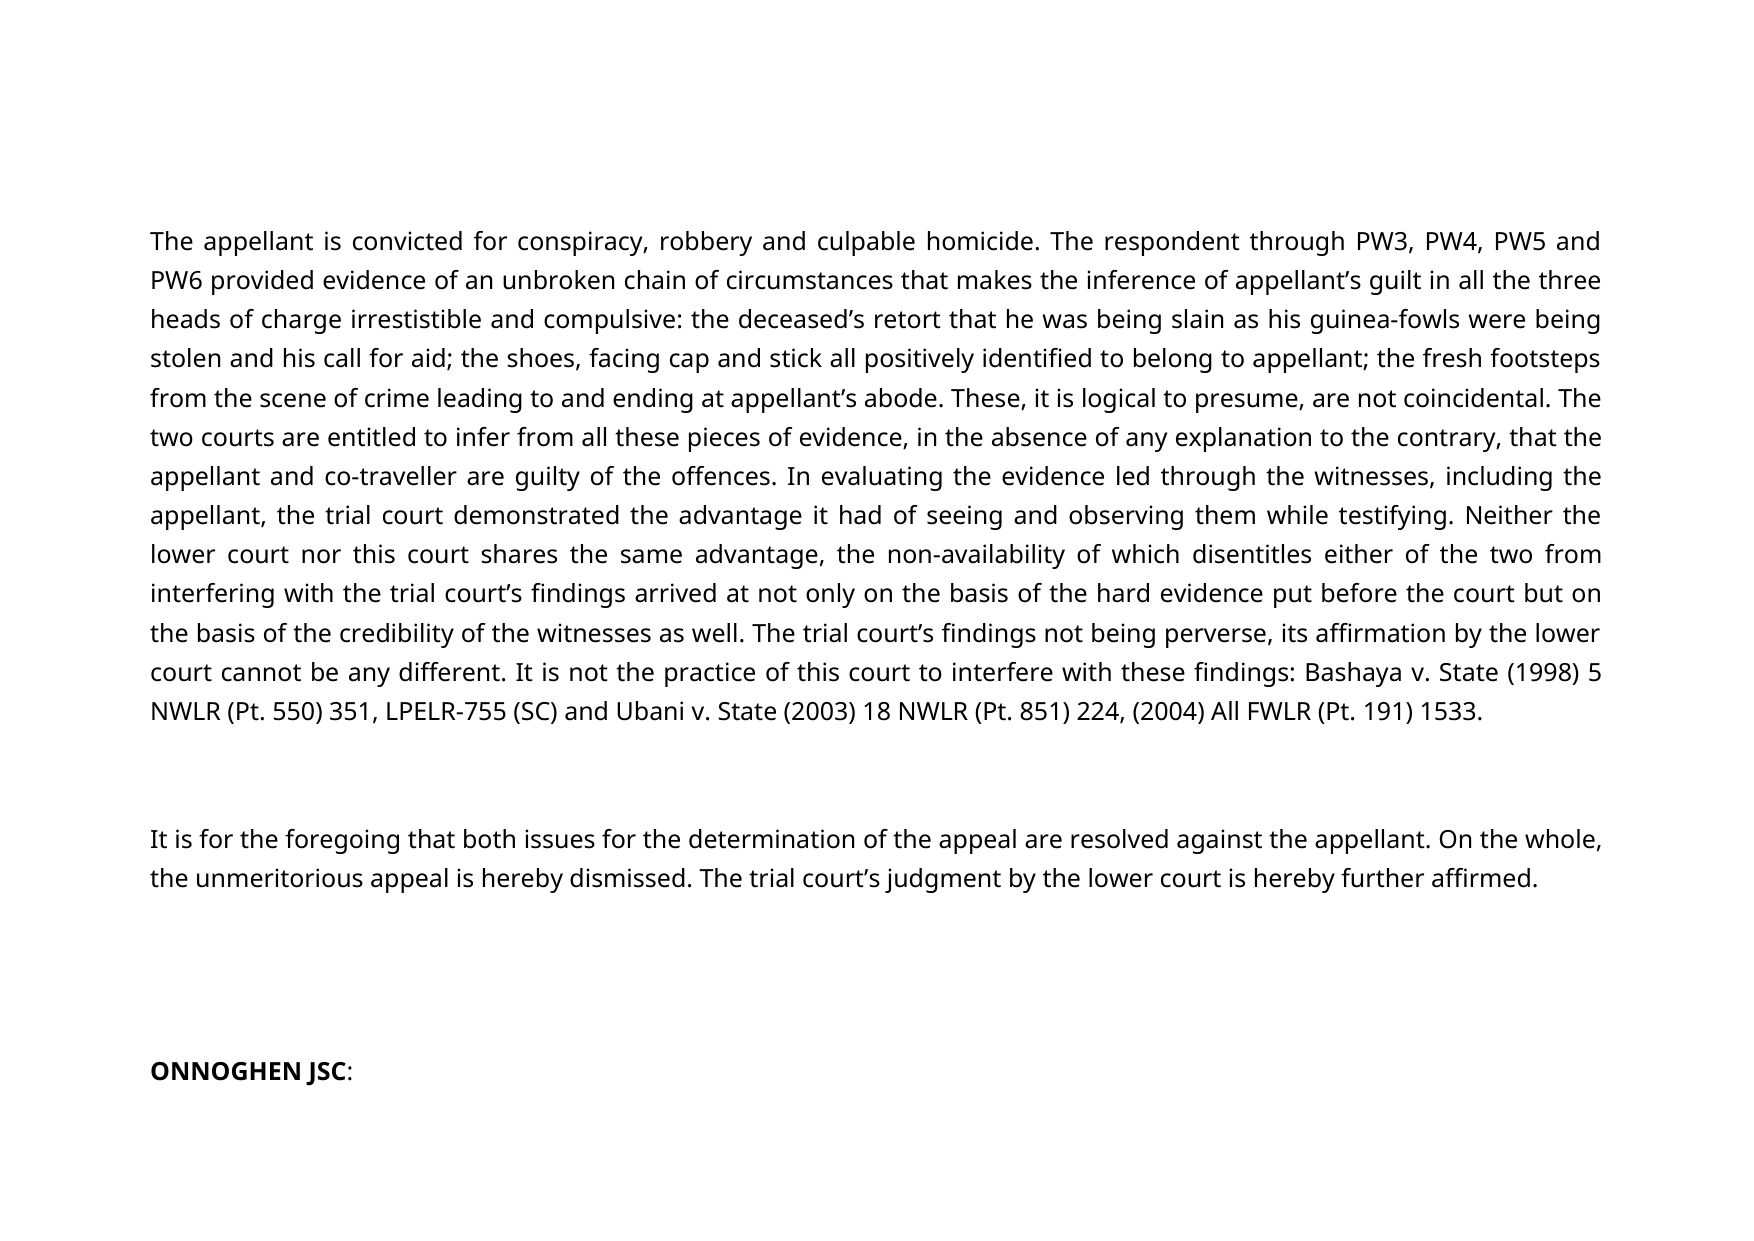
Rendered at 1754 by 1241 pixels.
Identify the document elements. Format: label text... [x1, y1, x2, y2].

text The appellant is convicted for conspiracy, robbery and culpable homicide. The respondent through PW3, PW4, PW5 and PW6 provided evidence of an unbroken chain of circumstances that makes the inference of appellant’s guilt in all the three heads of charge irrestistible and compulsive: the deceased’s retort that he was being slain as his guinea-fowls were being stolen and his call for aid; the shoes, facing cap and stick all positively identified to belong to appellant; the fresh footsteps from the scene of crime leading to and ending at appellant’s abode. These, it is logical to presume, are not coincidental. The two courts are entitled to infer from all these pieces of evidence, in the absence of any explanation to the contrary, that the appellant and co-traveller are guilty of the offences. In evaluating the evidence led through the witnesses, including the appellant, the trial court demonstrated the advantage it had of seeing and observing them while testifying. Neither the lower court nor this court shares the same advantage, the non-availability of which disentitles either of the two from interfering with the trial court’s findings arrived at not only on the basis of the hard evidence put before the court but on the basis of the credibility of the witnesses as well. The trial court’s findings not being perverse, its affirmation by the lower court cannot be any different. It is not the practice of this court to interfere with these findings: Bashaya v. State (1998) 5 NWLR (Pt. 550) 351, LPELR-755 (SC) and Ubani v. State (2003) 18 NWLR (Pt. 851) 224, (2004) All FWLR (Pt. 191) 1533. [150, 223, 1604, 728]
text ONNOGHEN JSC: [150, 1053, 1604, 1088]
text It is for the foregoing that both issues for the determination of the appeal are resolved against the appellant. On the whole, the unmeritorious appeal is hereby dismissed. The trial court’s judgment by the lower court is hereby further affirmed. [150, 822, 1604, 895]
